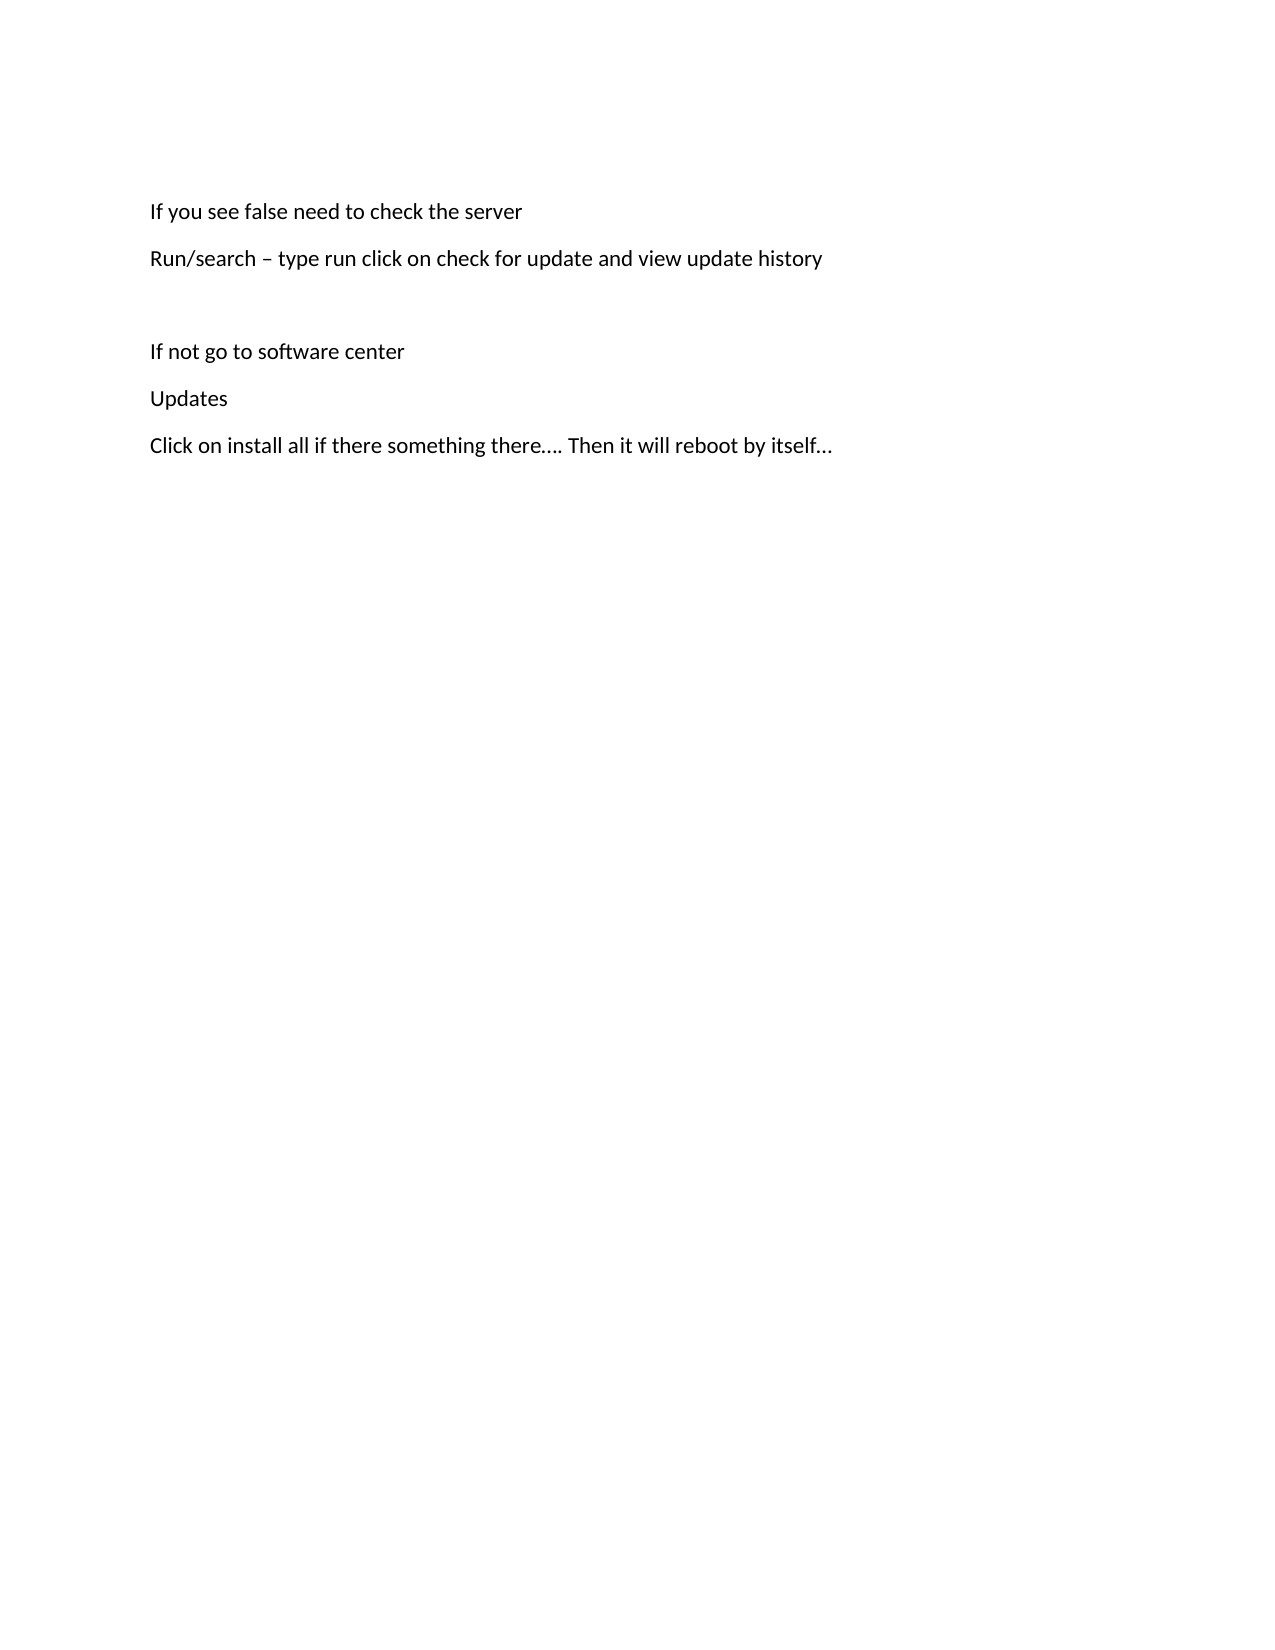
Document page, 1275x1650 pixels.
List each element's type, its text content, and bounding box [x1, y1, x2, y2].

text If not go to software center [150, 337, 1125, 366]
text Run/search – type run click on check for update and view update history [150, 244, 1125, 272]
text Updates [150, 384, 1125, 412]
text Click on install all if there something there…. Then it will reboot by itself… [150, 431, 1125, 459]
text If you see false need to check the server [150, 197, 1125, 225]
